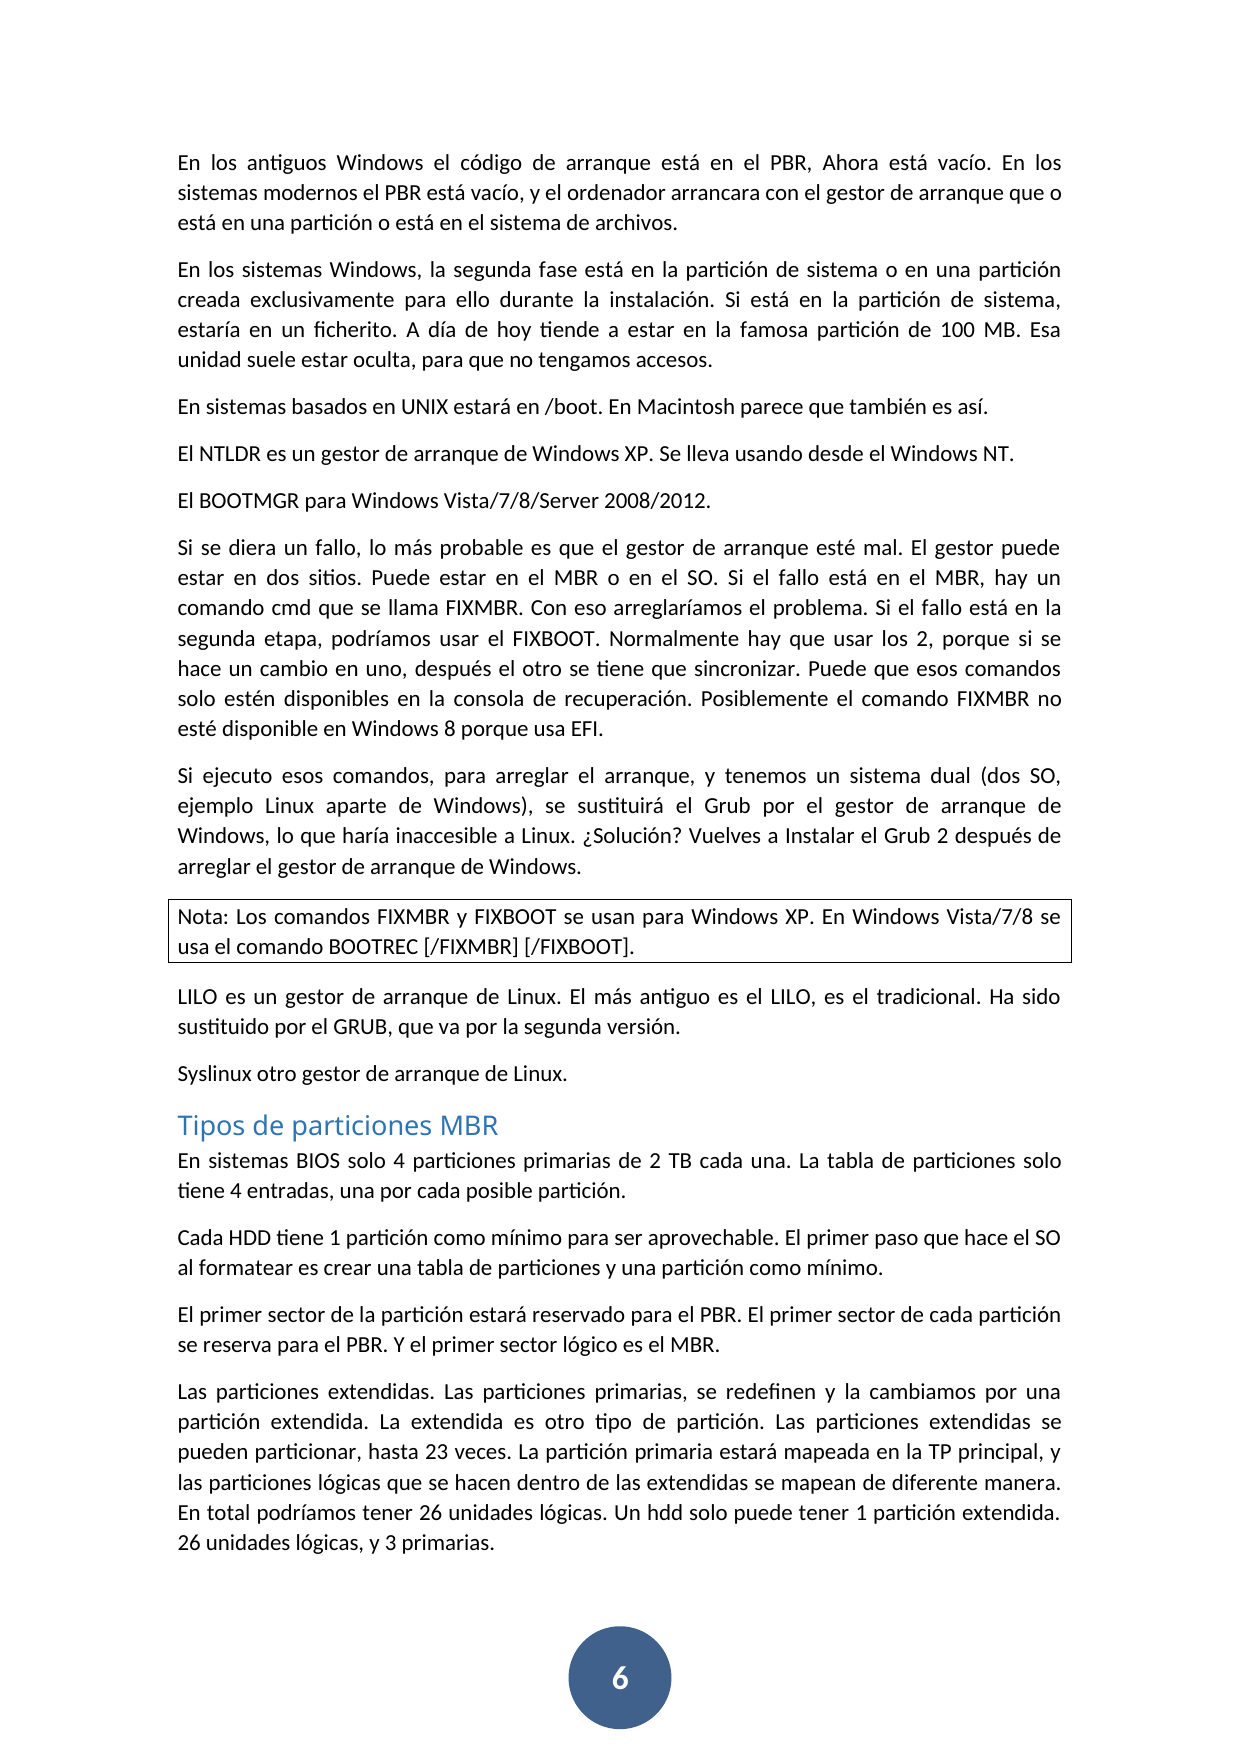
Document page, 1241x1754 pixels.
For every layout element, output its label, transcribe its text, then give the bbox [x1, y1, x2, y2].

text En sistemas basados en UNIX estará en /boot. En Macintosh parece que también es así. [177, 392, 1063, 420]
text El NTLDR es un gestor de arranque de Windows XP. Se lleva usando desde el Windows NT. [177, 439, 1063, 467]
text En los antiguos Windows el código de arranque está en el PBR, Ahora está vacío. En los sistemas modernos el PBR está vacío, y el ordenador arrancara con el gestor de arranque que o está en una partición o está en el sistema de archivos. [177, 148, 1063, 236]
text Las particiones extendidas. Las particiones primarias, se redefinen y la cambiamos por una partición extendida. La extendida es otro tipo de partición. Las particiones extendidas se pueden particionar, hasta 23 veces. La partición primaria estará mapeada en la TP principal, y las particiones lógicas que se hacen dentro de las extendidas se mapean de diferente manera. En total podríamos tener 26 unidades lógicas. Un hdd solo puede tener 1 partición extendida. 26 unidades lógicas, y 3 primarias. [177, 1377, 1063, 1556]
text Syslinux otro gestor de arranque de Linux. [177, 1059, 1063, 1087]
text Si se diera un fallo, lo más probable es que el gestor de arranque esté mal. El gestor puede estar en dos sitios. Puede estar en el MBR o en el SO. Si el fallo está en el MBR, hay un comando cmd que se llama FIXMBR. Con eso arreglaríamos el problema. Si el fallo está en la segunda etapa, podríamos usar el FIXBOOT. Normalmente hay que usar los 2, porque si se hace un cambio en uno, después el otro se tiene que sincronizar. Puede que esos comandos solo estén disponibles en la consola de recuperación. Posiblemente el comando FIXMBR no esté disponible en Windows 8 porque usa EFI. [177, 533, 1063, 742]
text El primer sector de la partición estará reservado para el PBR. El primer sector de cada partición se reserva para el PBR. Y el primer sector lógico es el MBR. [177, 1300, 1063, 1358]
text LILO es un gestor de arranque de Linux. El más antiguo es el LILO, es el tradicional. Ha sido sustituido por el GRUB, que va por la segunda versión. [177, 982, 1063, 1040]
text El BOOTMGR para Windows Vista/7/8/Server 2008/2012. [177, 486, 1063, 514]
text Nota: Los comandos FIXMBR y FIXBOOT se usan para Windows XP. En Windows Vista/7/8 se usa el comando BOOTREC [/FIXMBR] [/FIXBOOT]. [169, 900, 1071, 962]
text Cada HDD tiene 1 partición como mínimo para ser aprovechable. El primer paso que hace el SO al formatear es crear una tabla de particiones y una partición como mínimo. [177, 1223, 1063, 1281]
text En sistemas BIOS solo 4 particiones primarias de 2 TB cada una. La tabla de particiones solo tiene 4 entradas, una por cada posible partición. [177, 1146, 1063, 1204]
subtitle Tipos de particiones MBR [177, 1106, 1063, 1143]
text En los sistemas Windows, la segunda fase está en la partición de sistema o en una partición creada exclusivamente para ello durante la instalación. Si está en la partición de sistema, estaría en un ficherito. A día de hoy tiende a estar en la famosa partición de 100 MB. Esa unidad suele estar oculta, para que no tengamos accesos. [177, 255, 1063, 373]
text Si ejecuto esos comandos, para arreglar el arranque, y tenemos un sistema dual (dos SO, ejemplo Linux aparte de Windows), se sustituirá el Grub por el gestor de arranque de Windows, lo que haría inaccesible a Linux. ¿Solución? Vuelves a Instalar el Grub 2 después de arreglar el gestor de arranque de Windows. [177, 761, 1063, 880]
